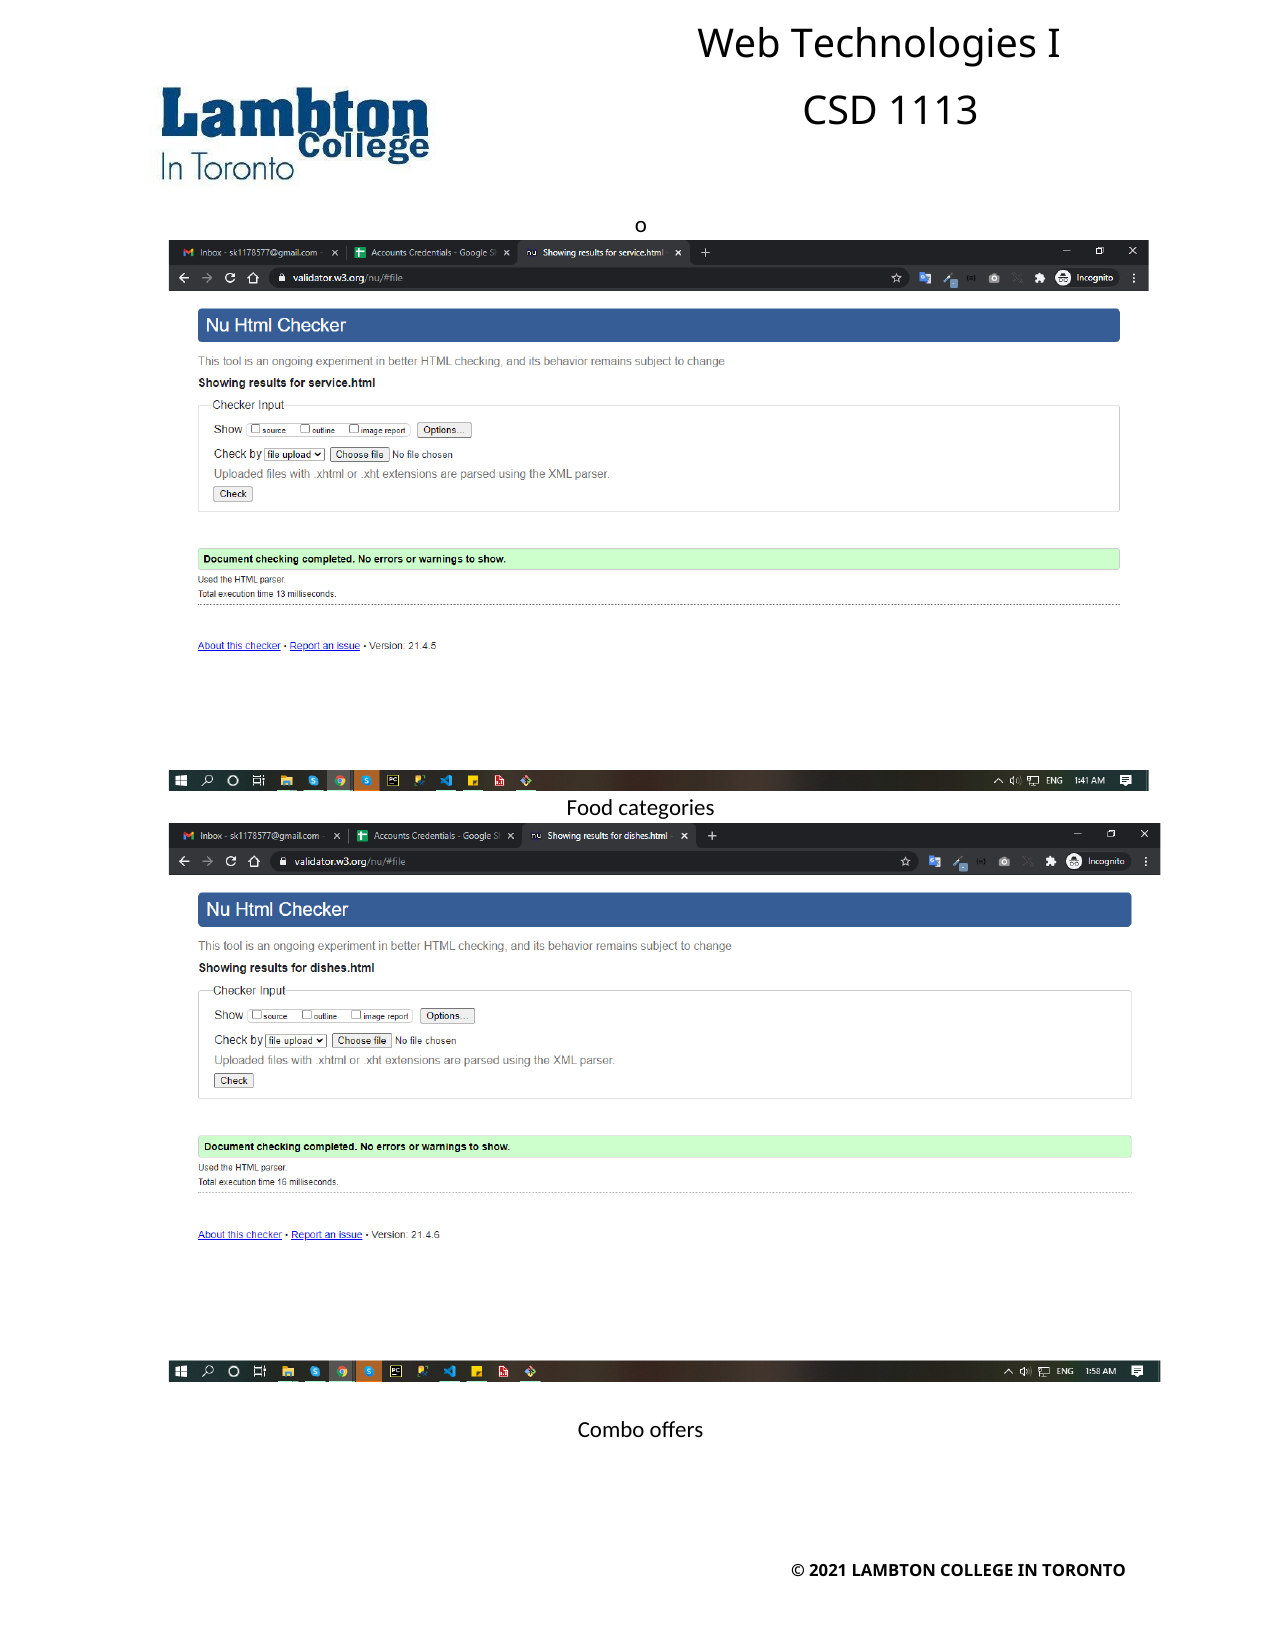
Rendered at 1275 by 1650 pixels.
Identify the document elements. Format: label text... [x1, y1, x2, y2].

text Combo offers [150, 1415, 1131, 1443]
text o [150, 210, 1131, 791]
picture [150, 73, 441, 190]
text Food categories [150, 793, 1131, 821]
